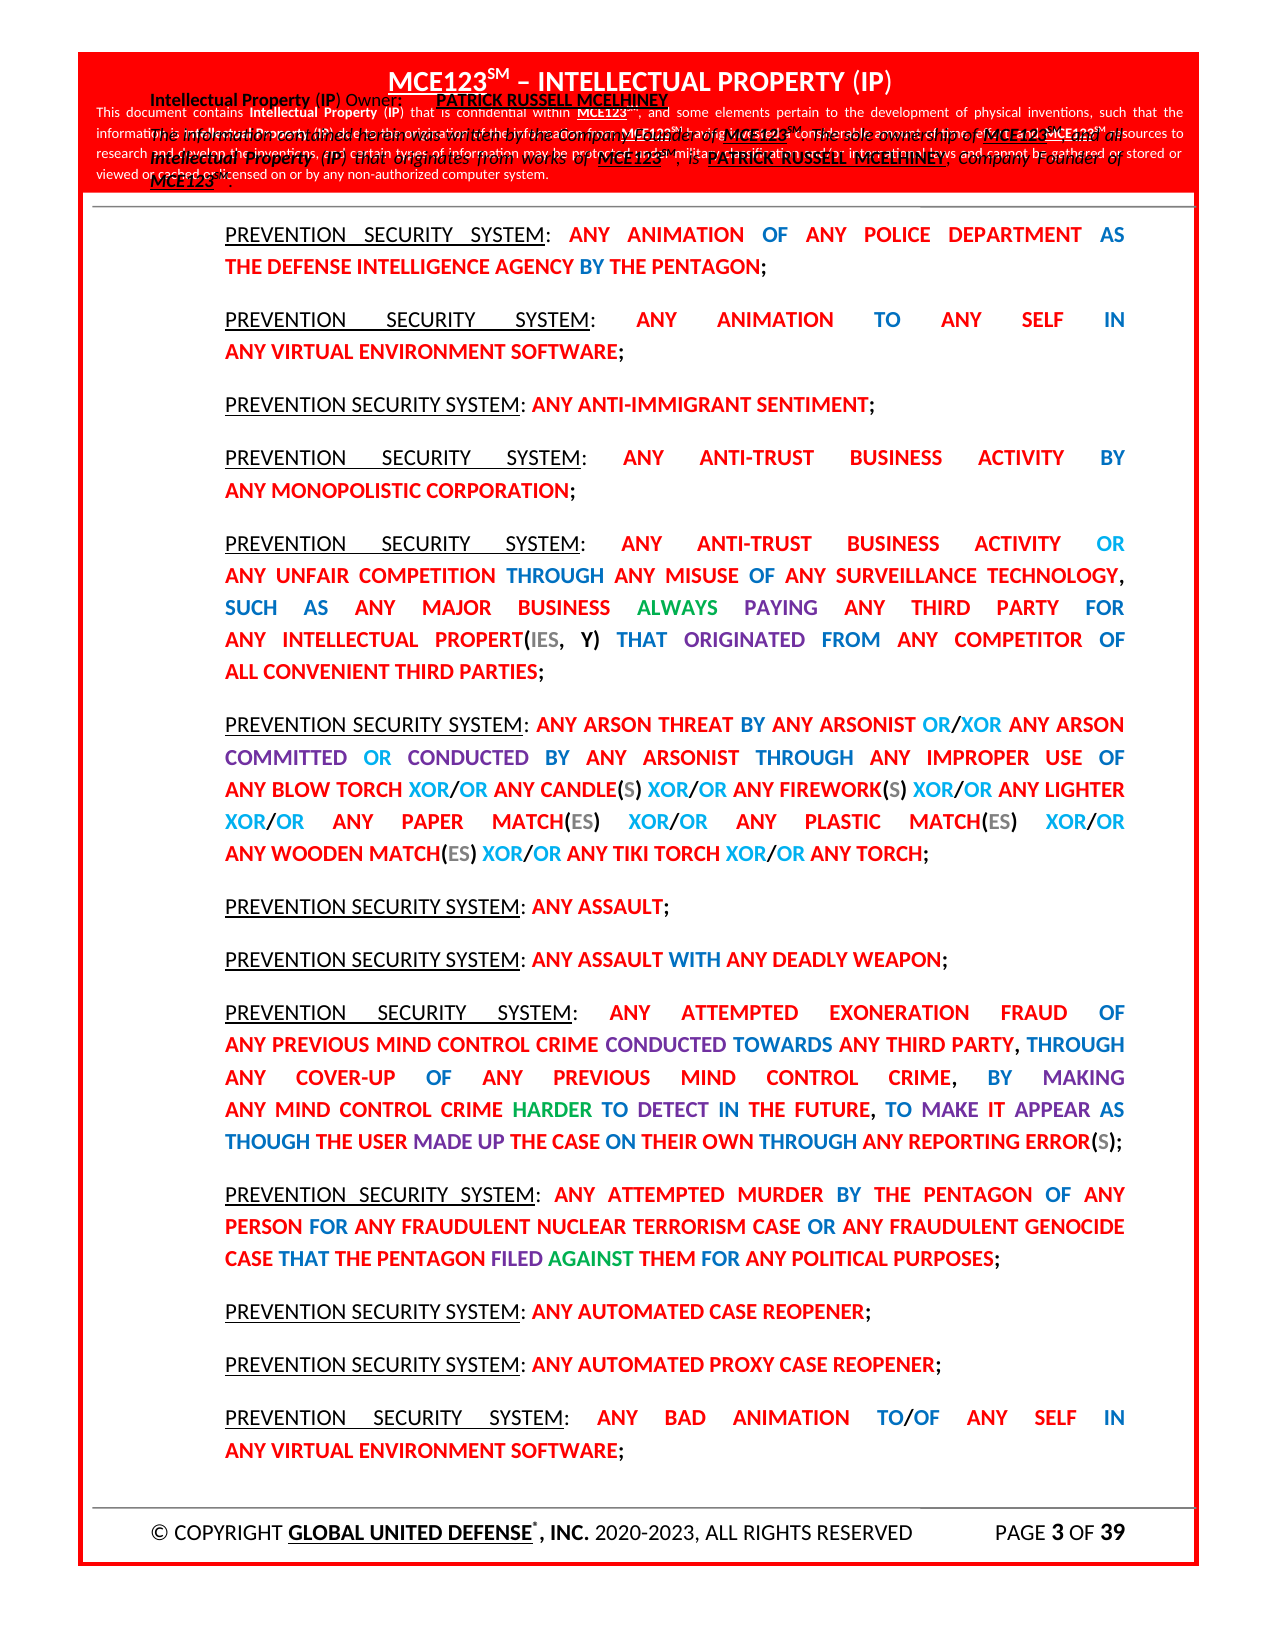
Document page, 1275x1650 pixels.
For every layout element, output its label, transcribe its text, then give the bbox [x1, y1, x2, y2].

text PREVENTION SECURITY SYSTEM: ANY ATTEMPTED MURDER BY THE PENTAGON OF ANY PERSON FOR ANY FRAUDULENT NUCLEAR TERRORISM CASE OR ANY FRAUDULENT GENOCIDE CASE THAT THE PENTAGON FILED AGAINST THEM FOR ANY POLITICAL PURPOSES; [225, 1180, 1125, 1272]
text PREVENTION SECURITY SYSTEM: ANY ASSAULT; [225, 892, 1125, 920]
text PREVENTION SECURITY SYSTEM: ANY AUTOMATED CASE REOPENER; [225, 1297, 1125, 1326]
text PREVENTION SECURITY SYSTEM: ANY BAD ANIMATION TO/OF ANY SELF IN ANY VIRTUAL ENVIRONMENT SOFTWARE; [225, 1403, 1125, 1464]
text PREVENTION SECURITY SYSTEM: ANY ASSAULT WITH ANY DEADLY WEAPON; [225, 945, 1125, 973]
text PREVENTION SECURITY SYSTEM: ANY ANTI-TRUST BUSINESS ACTIVITY BY ANY MONOPOLISTIC CORPORATION; [225, 443, 1125, 504]
text PREVENTION SECURITY SYSTEM: ANY ANIMATION OF ANY POLICE DEPARTMENT AS THE DEFENSE INTELLIGENCE AGENCY BY THE PENTAGON; [225, 220, 1125, 280]
text PREVENTION SECURITY SYSTEM: ANY ARSON THREAT BY ANY ARSONIST OR/XOR ANY ARSON COMMITTED OR CONDUCTED BY ANY ARSONIST THROUGH ANY IMPROPER USE OF ANY BLOW TORCH XOR/OR ANY CANDLE(S) XOR/OR ANY FIREWORK(S) XOR/OR ANY LIGHTER XOR/OR ANY PAPER MATCH(ES) XOR/OR ANY PLASTIC MATCH(ES) XOR/OR ANY WOODEN MATCH(ES) XOR/OR ANY TIKI TORCH XOR/OR ANY TORCH; [225, 711, 1125, 867]
text PREVENTION SECURITY SYSTEM: ANY ATTEMPTED EXONERATION FRAUD OF ANY PREVIOUS MIND CONTROL CRIME CONDUCTED TOWARDS ANY THIRD PARTY, THROUGH ANY COVER-UP OF ANY PREVIOUS MIND CONTROL CRIME, BY MAKING ANY MIND CONTROL CRIME HARDER TO DETECT IN THE FUTURE, TO MAKE IT APPEAR AS THOUGH THE USER MADE UP THE CASE ON THEIR OWN THROUGH ANY REPORTING ERROR(S); [225, 998, 1125, 1155]
text PREVENTION SECURITY SYSTEM: ANY AUTOMATED PROXY CASE REOPENER; [225, 1351, 1125, 1378]
text PREVENTION SECURITY SYSTEM: ANY ANTI-IMMIGRANT SENTIMENT; [225, 391, 1125, 418]
text PREVENTION SECURITY SYSTEM: ANY ANIMATION TO ANY SELF IN ANY VIRTUAL ENVIRONMENT SOFTWARE; [225, 305, 1125, 366]
text PREVENTION SECURITY SYSTEM: ANY ANTI-TRUST BUSINESS ACTIVITY OR ANY UNFAIR COMPETITION THROUGH ANY MISUSE OF ANY SURVEILLANCE TECHNOLOGY, SUCH AS ANY MAJOR BUSINESS ALWAYS PAYING ANY THIRD PARTY FOR ANY INTELLECTUAL PROPERT(IES, Y) THAT ORIGINATED FROM ANY COMPETITOR OF ALL CONVENIENT THIRD PARTIES; [225, 529, 1125, 686]
